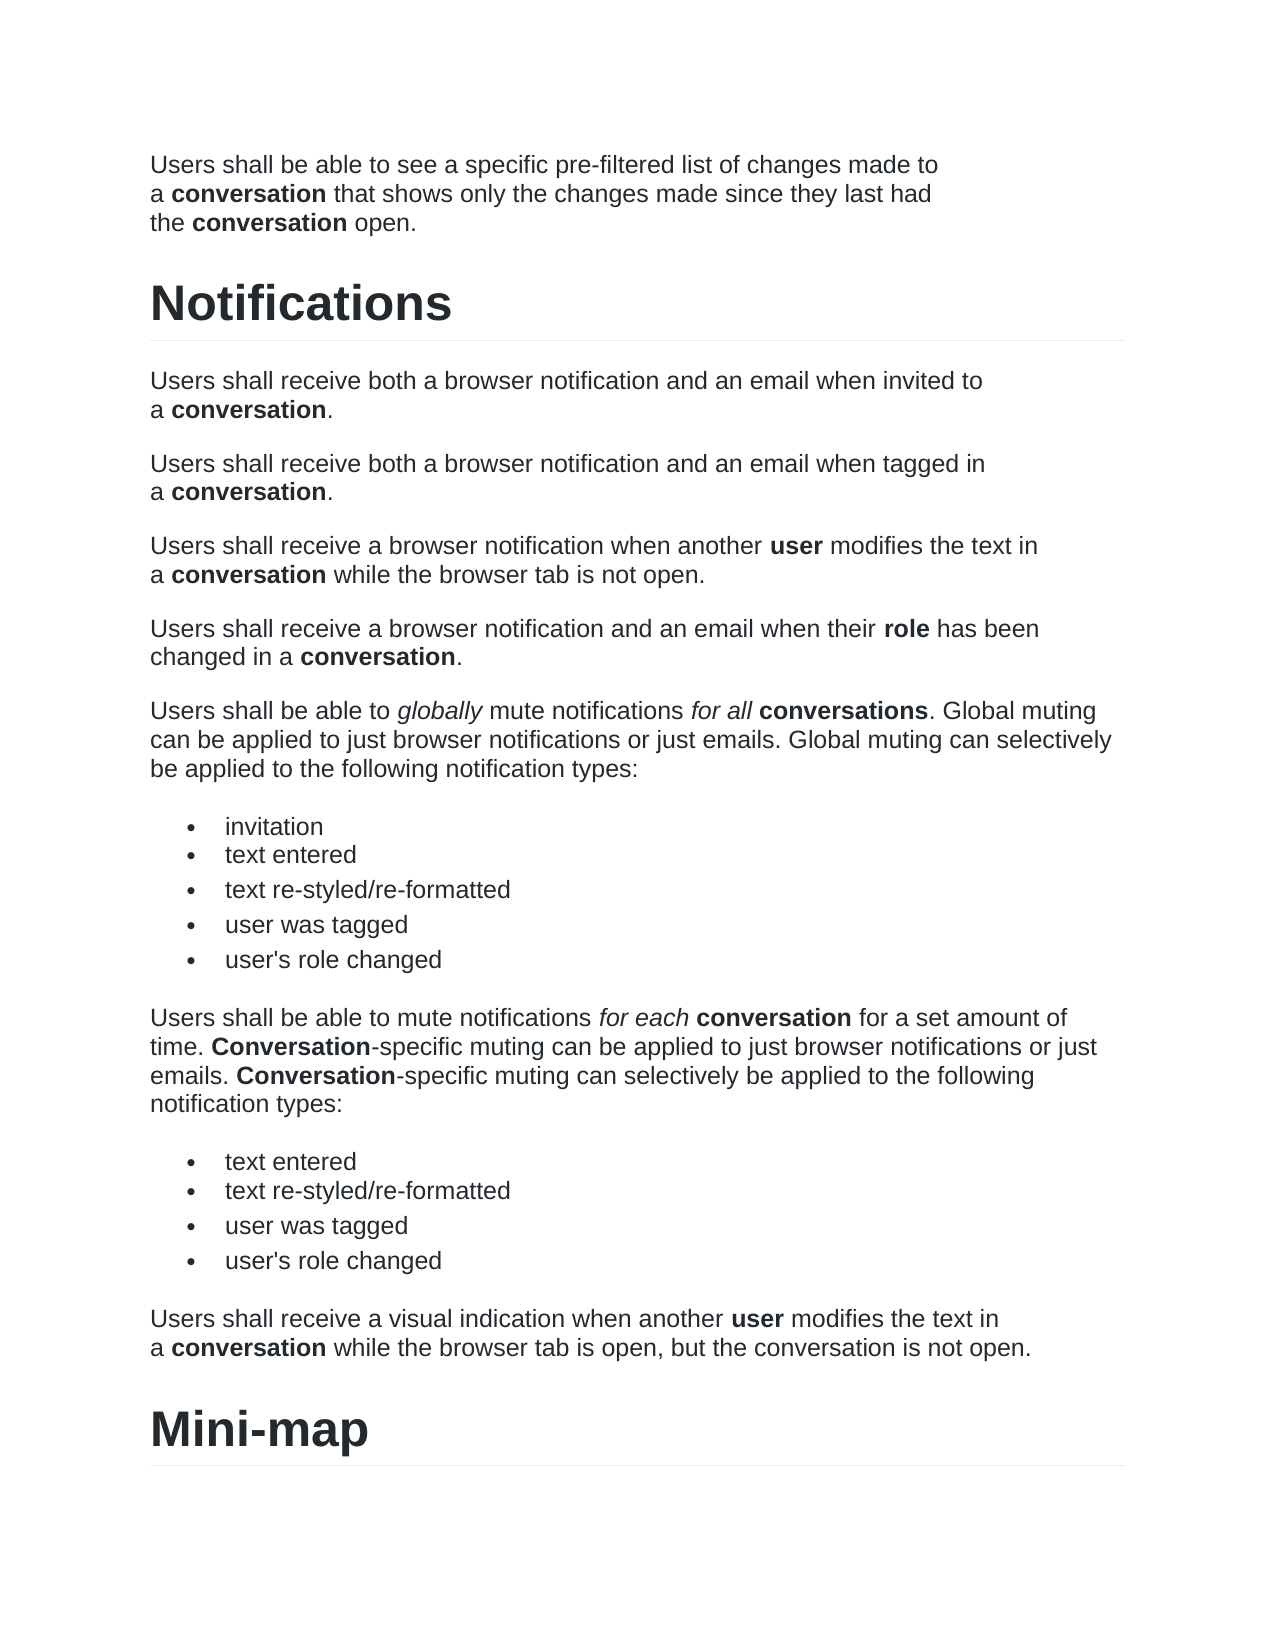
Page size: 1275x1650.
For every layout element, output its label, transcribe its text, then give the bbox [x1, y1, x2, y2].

list user was tagged [187, 1211, 1125, 1240]
list text entered [187, 1147, 1125, 1176]
text Users shall receive a browser notification when another user modifies the text in a conversation while the browser tab is not open. [150, 531, 1125, 589]
text Mini-map [150, 1399, 1125, 1465]
text Users shall be able to mute notifications for each conversation for a set amount of time. Conversation-specific muting can be applied to just browser notifications or just emails. Conversation-specific muting can selectively be applied to the following notification types: [150, 1003, 1125, 1118]
text Users shall receive both a browser notification and an email when invited to a conversation. [150, 366, 1125, 424]
text Users shall receive a visual indication when another user modifies the text in a conversation while the browser tab is open, but the conversation is not open. [150, 1304, 1125, 1362]
list user's role changed [187, 945, 1125, 974]
text Users shall receive a browser notification and an email when their role has been changed in a conversation. [150, 614, 1125, 671]
text Users shall receive both a browser notification and an email when tagged in a conversation. [150, 449, 1125, 506]
list text re-styled/re-formatted [187, 875, 1125, 904]
text Users shall be able to see a specific pre-filtered list of changes made to a conversation that shows only the changes made since they last had the conversation open. [150, 150, 1125, 236]
list text entered [187, 840, 1125, 869]
list user was tagged [187, 910, 1125, 939]
list invitation [187, 812, 1125, 840]
text Users shall be able to globally mute notifications for all conversations. Global muting can be applied to just browser notifications or just emails. Global muting can selectively be applied to the following notification types: [150, 696, 1125, 782]
list user's role changed [187, 1246, 1125, 1275]
list text re-styled/re-formatted [187, 1176, 1125, 1205]
text Notifications [150, 274, 1125, 340]
